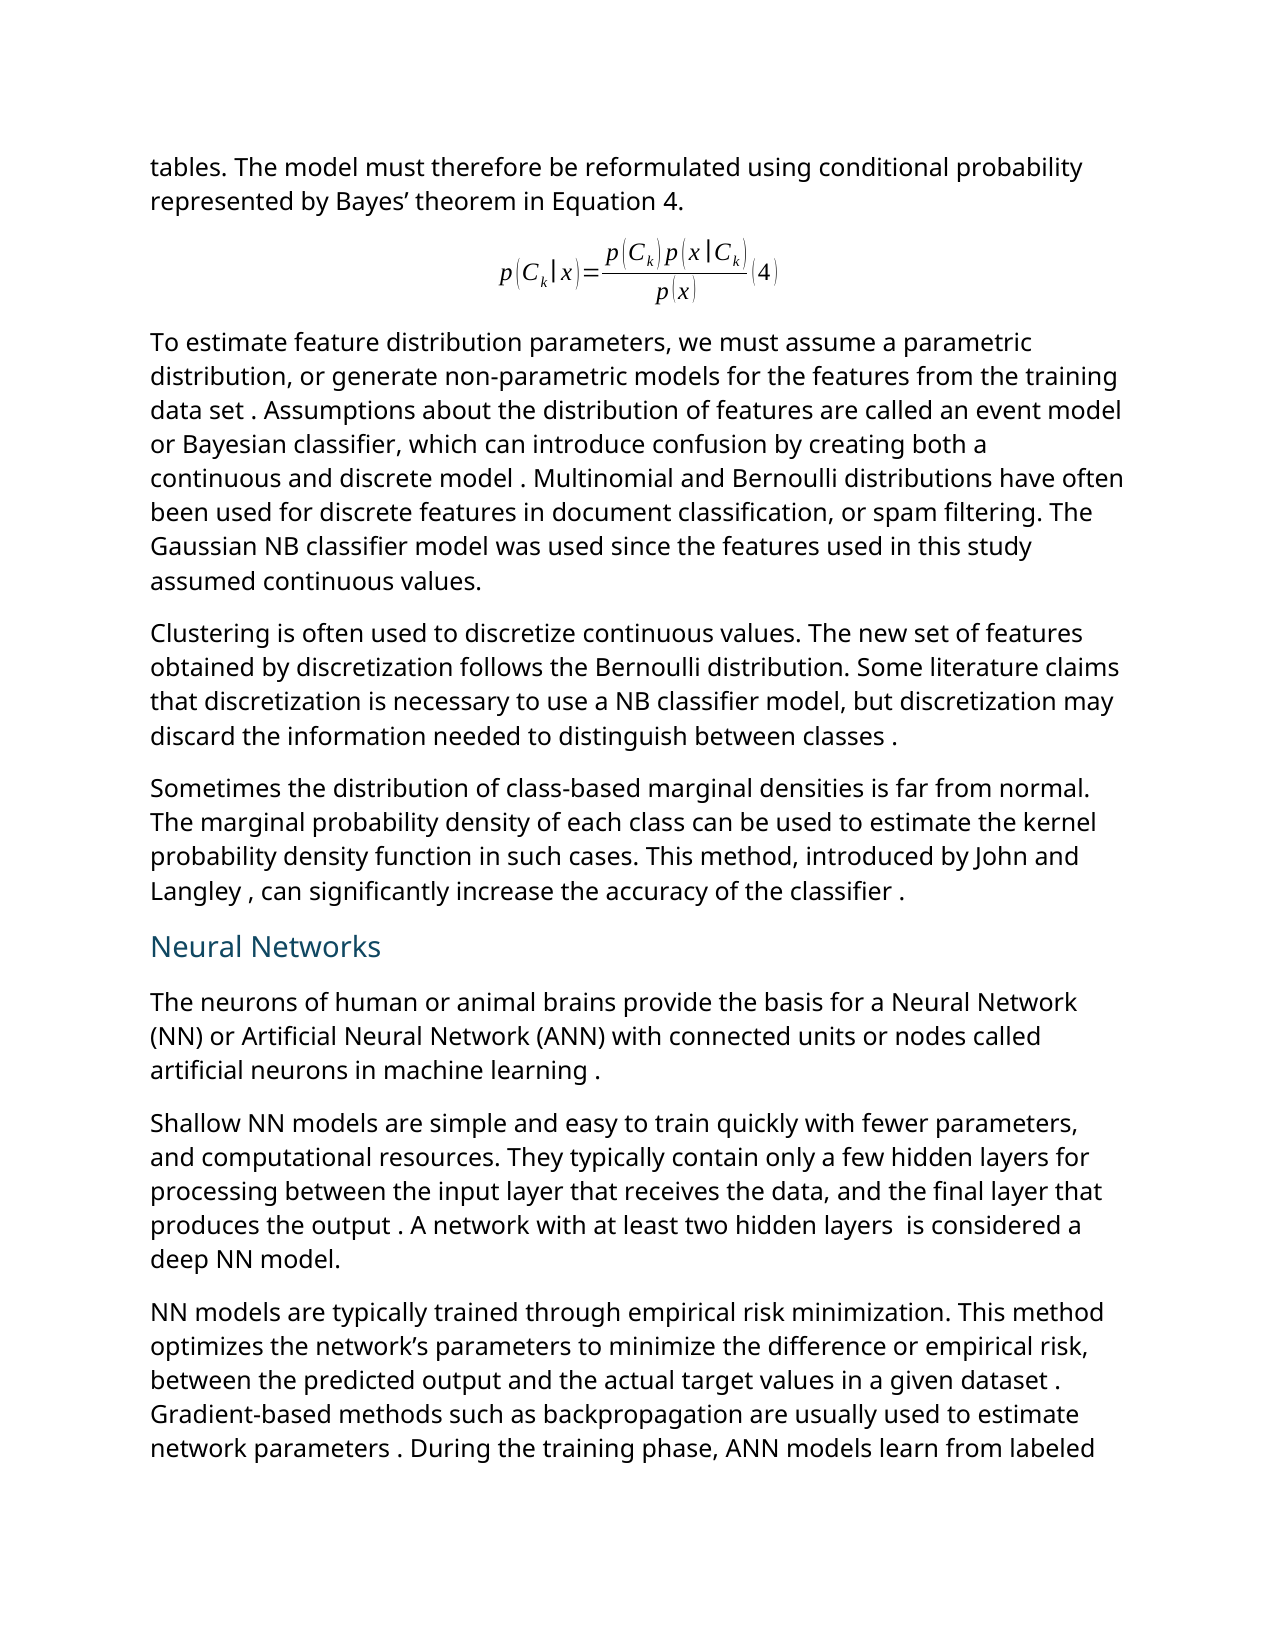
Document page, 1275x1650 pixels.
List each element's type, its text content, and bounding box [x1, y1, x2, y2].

text Clustering is often used to discretize continuous values. The new set of features obtained by discretization follows the Bernoulli distribution. Some literature claims that discretization is necessary to use a NB classifier model, but discretization may discard the information needed to distinguish between classes . [150, 616, 1125, 752]
subtitle Neural Networks [150, 926, 1125, 966]
text Sometimes the distribution of class-based marginal densities is far from normal. The marginal probability density of each class can be used to estimate the kernel probability density function in such cases. This method, introduced by John and Langley , can significantly increase the accuracy of the classifier . [150, 771, 1125, 907]
text Shallow NN models are simple and easy to train quickly with fewer parameters, and computational resources. They typically contain only a few hidden layers for processing between the input layer that receives the data, and the final layer that produces the output . A network with at least two hidden layers is considered a deep NN model. [150, 1105, 1125, 1276]
text The neurons of human or animal brains provide the basis for a Neural Network (NN) or Artificial Neural Network (ANN) with connected units or nodes called artificial neurons in machine learning . [150, 984, 1125, 1087]
text To estimate feature distribution parameters, we must assume a parametric distribution, or generate non-parametric models for the features from the training data set . Assumptions about the distribution of features are called an event model or Bayesian classifier, which can introduce confusion by creating both a continuous and discrete model . Multinomial and Bernoulli distributions have often been used for discrete features in document classification, or spam filtering. The Gaussian NB classifier model was used since the features used in this study assumed continuous values. [150, 325, 1125, 597]
